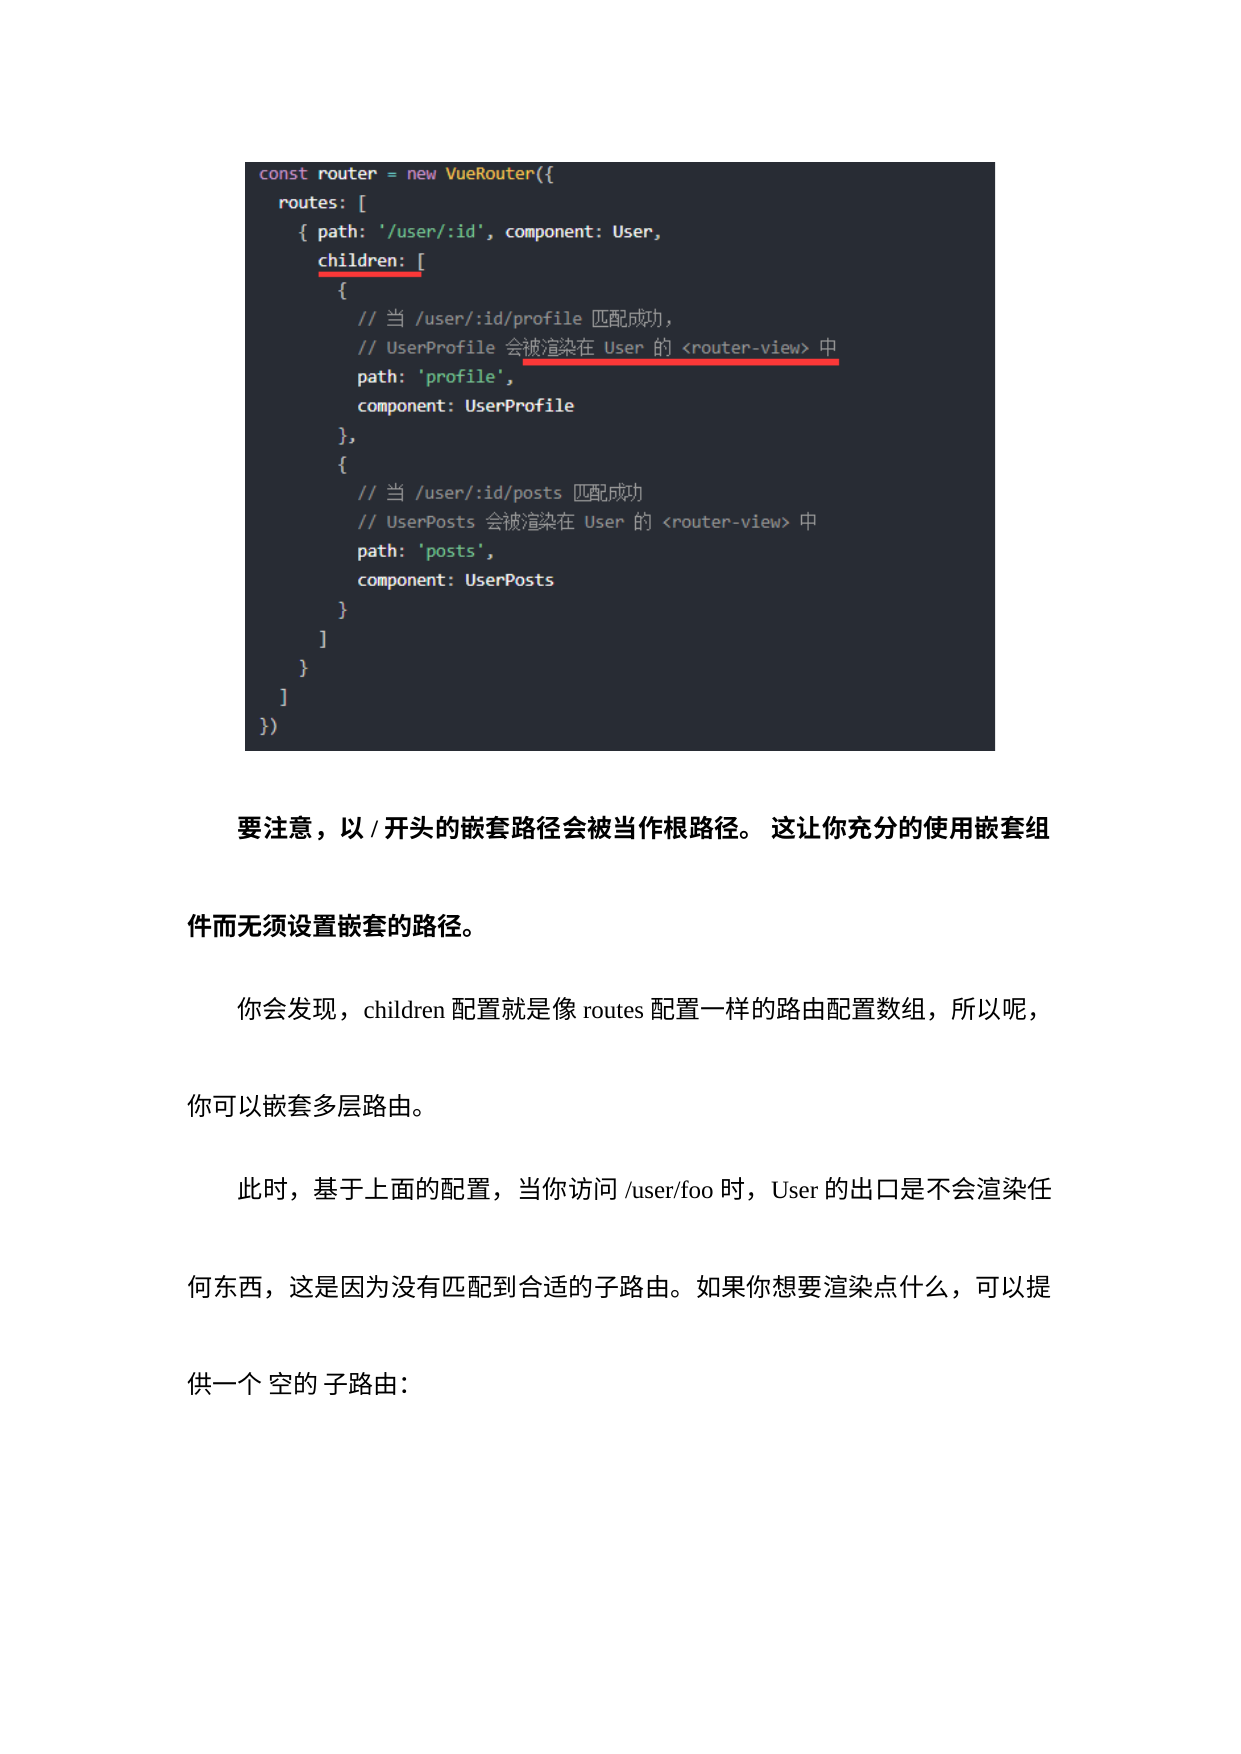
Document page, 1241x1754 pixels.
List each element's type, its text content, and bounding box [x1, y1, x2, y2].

picture [245, 162, 995, 751]
text 你会发现，children 配置就是像 routes 配置一样的路由配置数组，所以呢，你可以嵌套多层路由。 [187, 975, 1053, 1137]
text 此时，基于上面的配置，当你访问 /user/foo 时，User 的出口是不会渲染任何东西，这是因为没有匹配到合适的子路由。如果你想要渲染点什么，可以提供一个 空的 子路由： [187, 1156, 1053, 1416]
text 要注意，以 / 开头的嵌套路径会被当作根路径。 这让你充分的使用嵌套组件而无须设置嵌套的路径。 [187, 794, 1053, 957]
